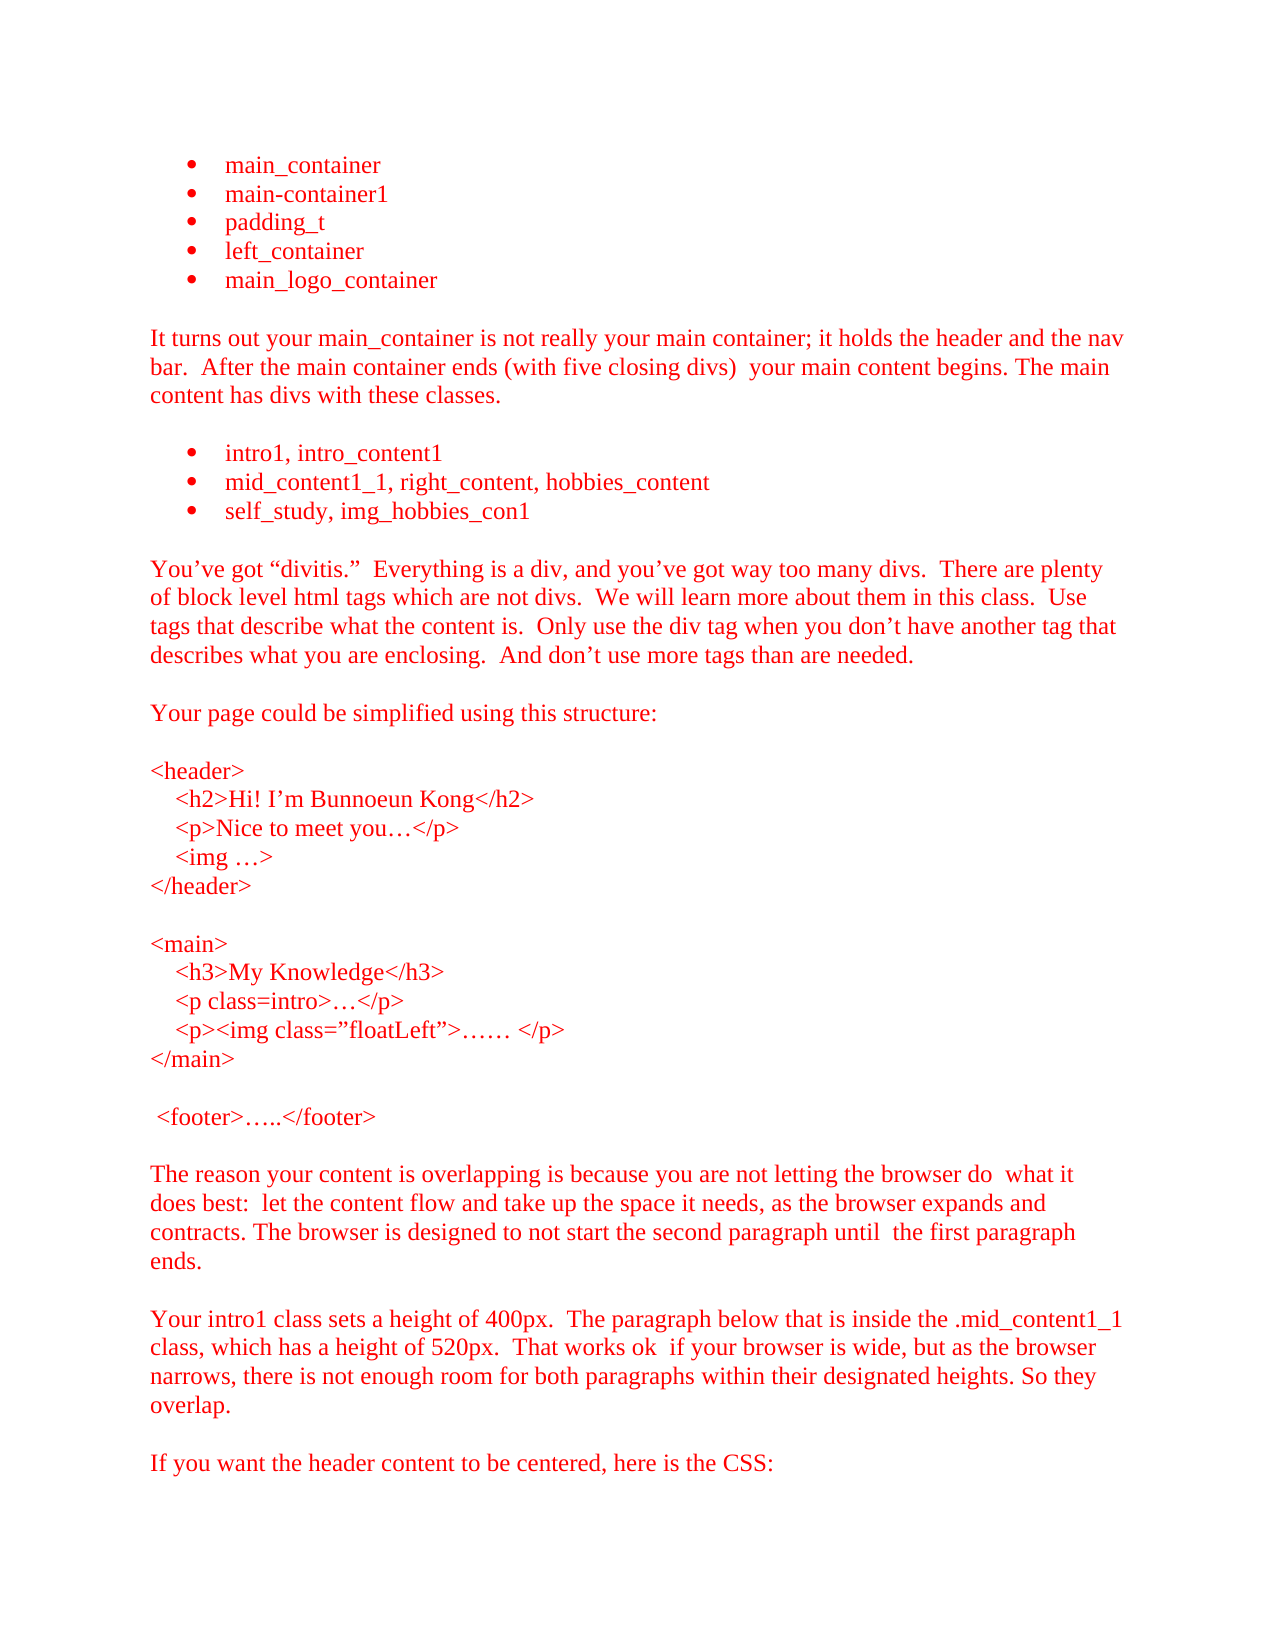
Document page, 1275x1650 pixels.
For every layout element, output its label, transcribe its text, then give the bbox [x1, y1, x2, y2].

list left_container [187, 236, 1125, 265]
list main_container [187, 150, 1125, 179]
text If you want the header content to be centered, here is the CSS: [150, 1448, 1125, 1477]
text <header> <h2>Hi! I’m Bunnoeun Kong</h2> <p>Nice to meet you…</p> <img …> </header> [150, 756, 1125, 899]
list intro1, intro_content1 [187, 438, 1125, 467]
list main_logo_container [187, 265, 1125, 294]
text Your page could be simplified using this structure: [150, 698, 1125, 727]
text <footer>…..</footer> [150, 1102, 1125, 1130]
text Your intro1 class sets a height of 400px. The paragraph below that is inside the .mid_content1_1 class, which has a height of 520px. That works ok if your browser is wide, but as the browser narrows, there is not enough room for both paragraphs within their designated heights. So they overlap. [150, 1304, 1125, 1419]
list main-container1 [187, 179, 1125, 207]
text The reason your content is overlapping is because you are not letting the browser do what it does best: let the content flow and take up the space it needs, as the browser expands and contracts. The browser is designed to not start the second paragraph until the first paragraph ends. [150, 1159, 1125, 1274]
text It turns out your main_container is not really your main container; it holds the header and the nav bar. After the main container ends (with five closing divs) your main content begins. The main content has divs with these classes. [150, 323, 1125, 409]
list mid_content1_1, right_content, hobbies_content [187, 467, 1125, 496]
text <main> <h3>My Knowledge</h3> <p class=intro>…</p> <p><img class=”floatLeft”>…… </p> </main> [150, 929, 1125, 1072]
text You’ve got “divitis.” Everything is a div, and you’ve got way too many divs. There are plenty of block level html tags which are not divs. We will learn more about them in this class. Use tags that describe what the content is. Only use the div tag when you don’t have another tag that describes what you are enclosing. And don’t use more tags than are needed. [150, 554, 1125, 669]
list padding_t [187, 207, 1125, 236]
list self_study, img_hobbies_con1 [187, 496, 1125, 524]
